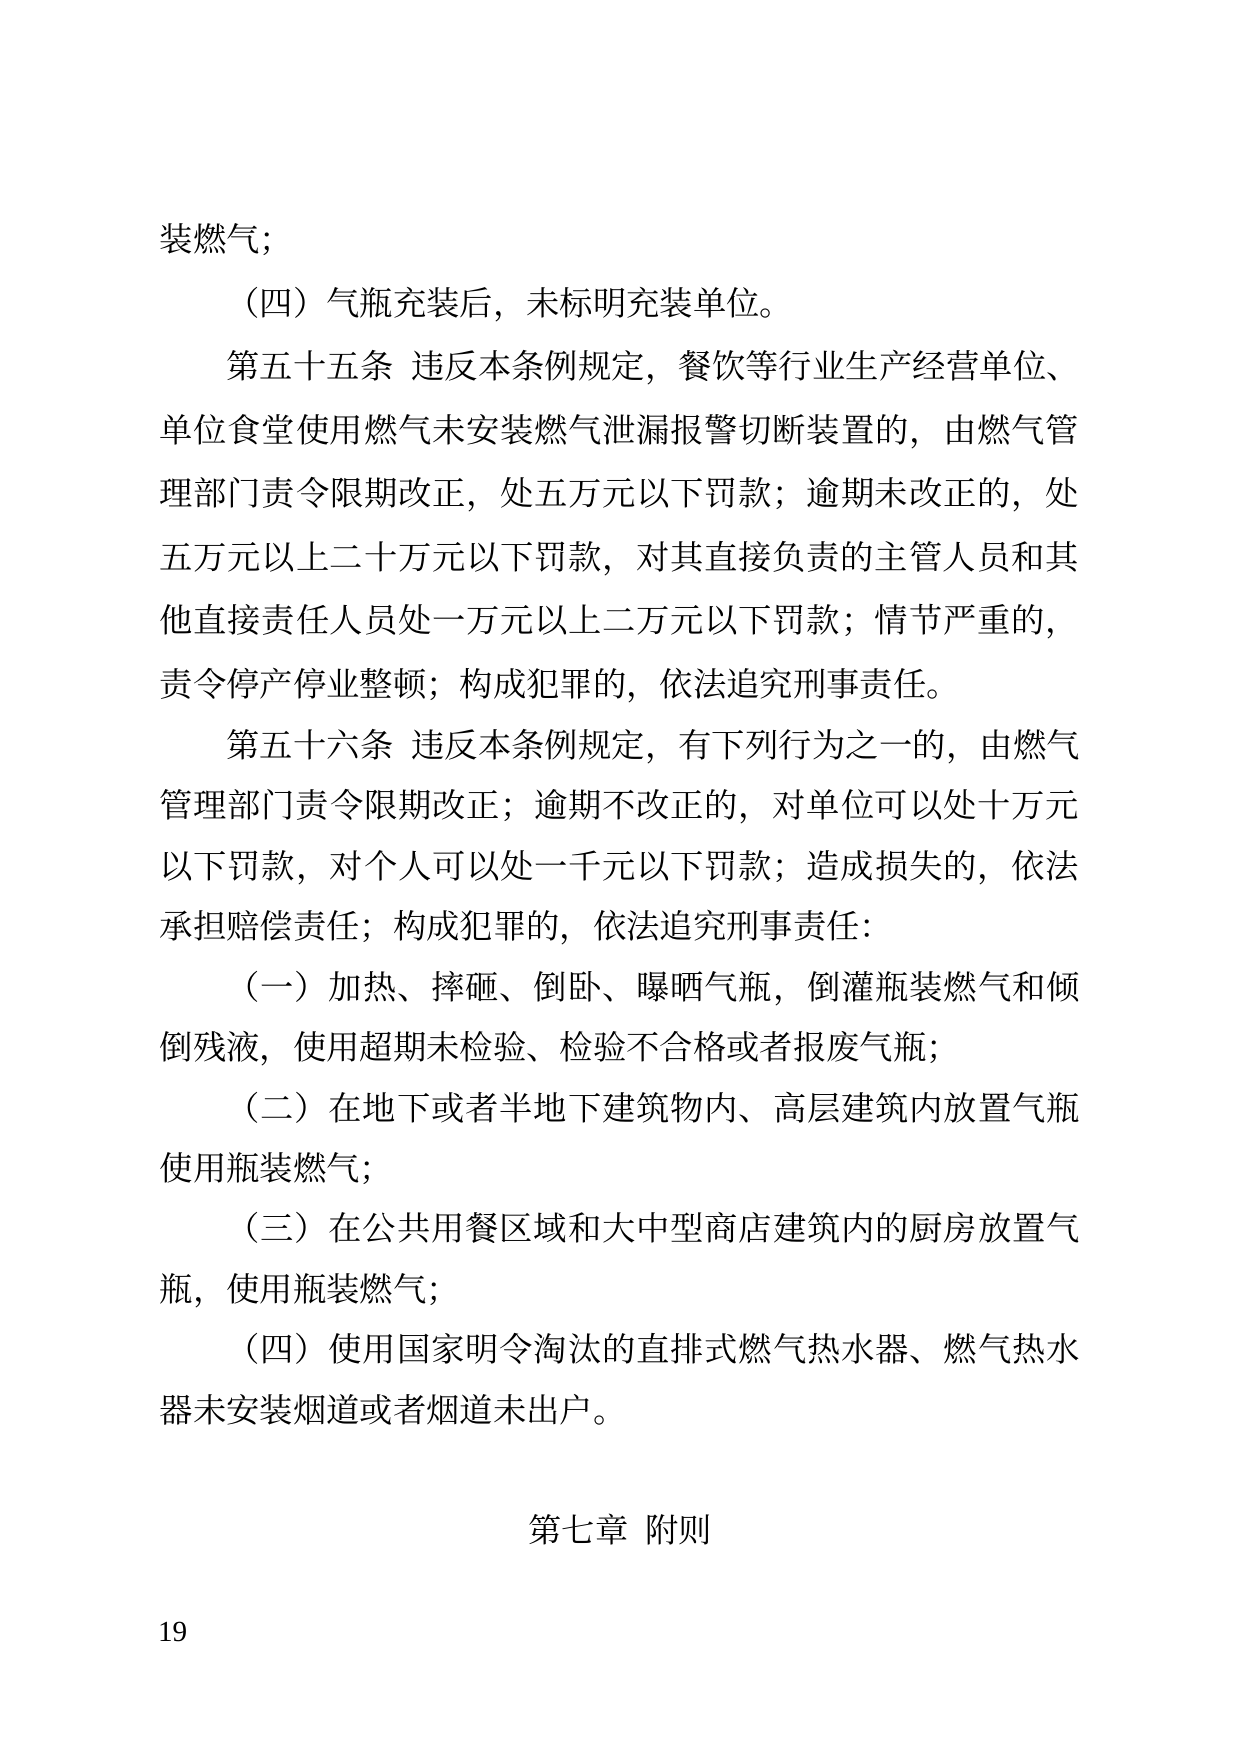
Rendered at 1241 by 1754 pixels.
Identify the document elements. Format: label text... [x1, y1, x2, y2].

text （二）在地下或者半地下建筑物内、高层建筑内放置气瓶，使用瓶装燃气； [159, 1072, 1081, 1192]
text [159, 201, 1081, 264]
text 第五十六条 违反本条例规定，有下列行为之一的，由燃气管理部门责令限期改正；逾期不改正的，对单位可以处十万元以下罚款，对个人可以处一千元以下罚款；造成损失的，依法承担赔偿责任；构成犯罪的，依法追究刑事责任： [159, 709, 1081, 951]
text （一）加热、摔砸、倒卧、曝晒气瓶，倒灌瓶装燃气和倾倒残液，使用超期未检验、检验不合格或者报废气瓶； [159, 951, 1081, 1072]
text 第五十五条 违反本条例规定，餐饮等行业生产经营单位、单位食堂使用燃气未安装燃气泄漏报警切断装置的，由燃气管理部门责令限期改正，处五万元以下罚款；逾期未改正的，处五万元以上二十万元以下罚款，对其直接负责的主管人员和其他直接责任人员处一万元以上二万元以下罚款；情节严重的，责令停产停业整顿；构成犯罪的，依法追究刑事责任。 [159, 328, 1081, 709]
text （四）使用国家明令淘汰的直排式燃气热水器、燃气热水器未安装烟道或者烟道未出户。 [159, 1313, 1081, 1434]
text （三）在公共用餐区域和大中型商店建筑内的厨房放置气瓶，使用瓶装燃气； [159, 1192, 1081, 1313]
text 第七章 附则 [159, 1494, 1081, 1555]
text （四）气瓶充装后，未标明充装单位。 [159, 264, 1081, 328]
